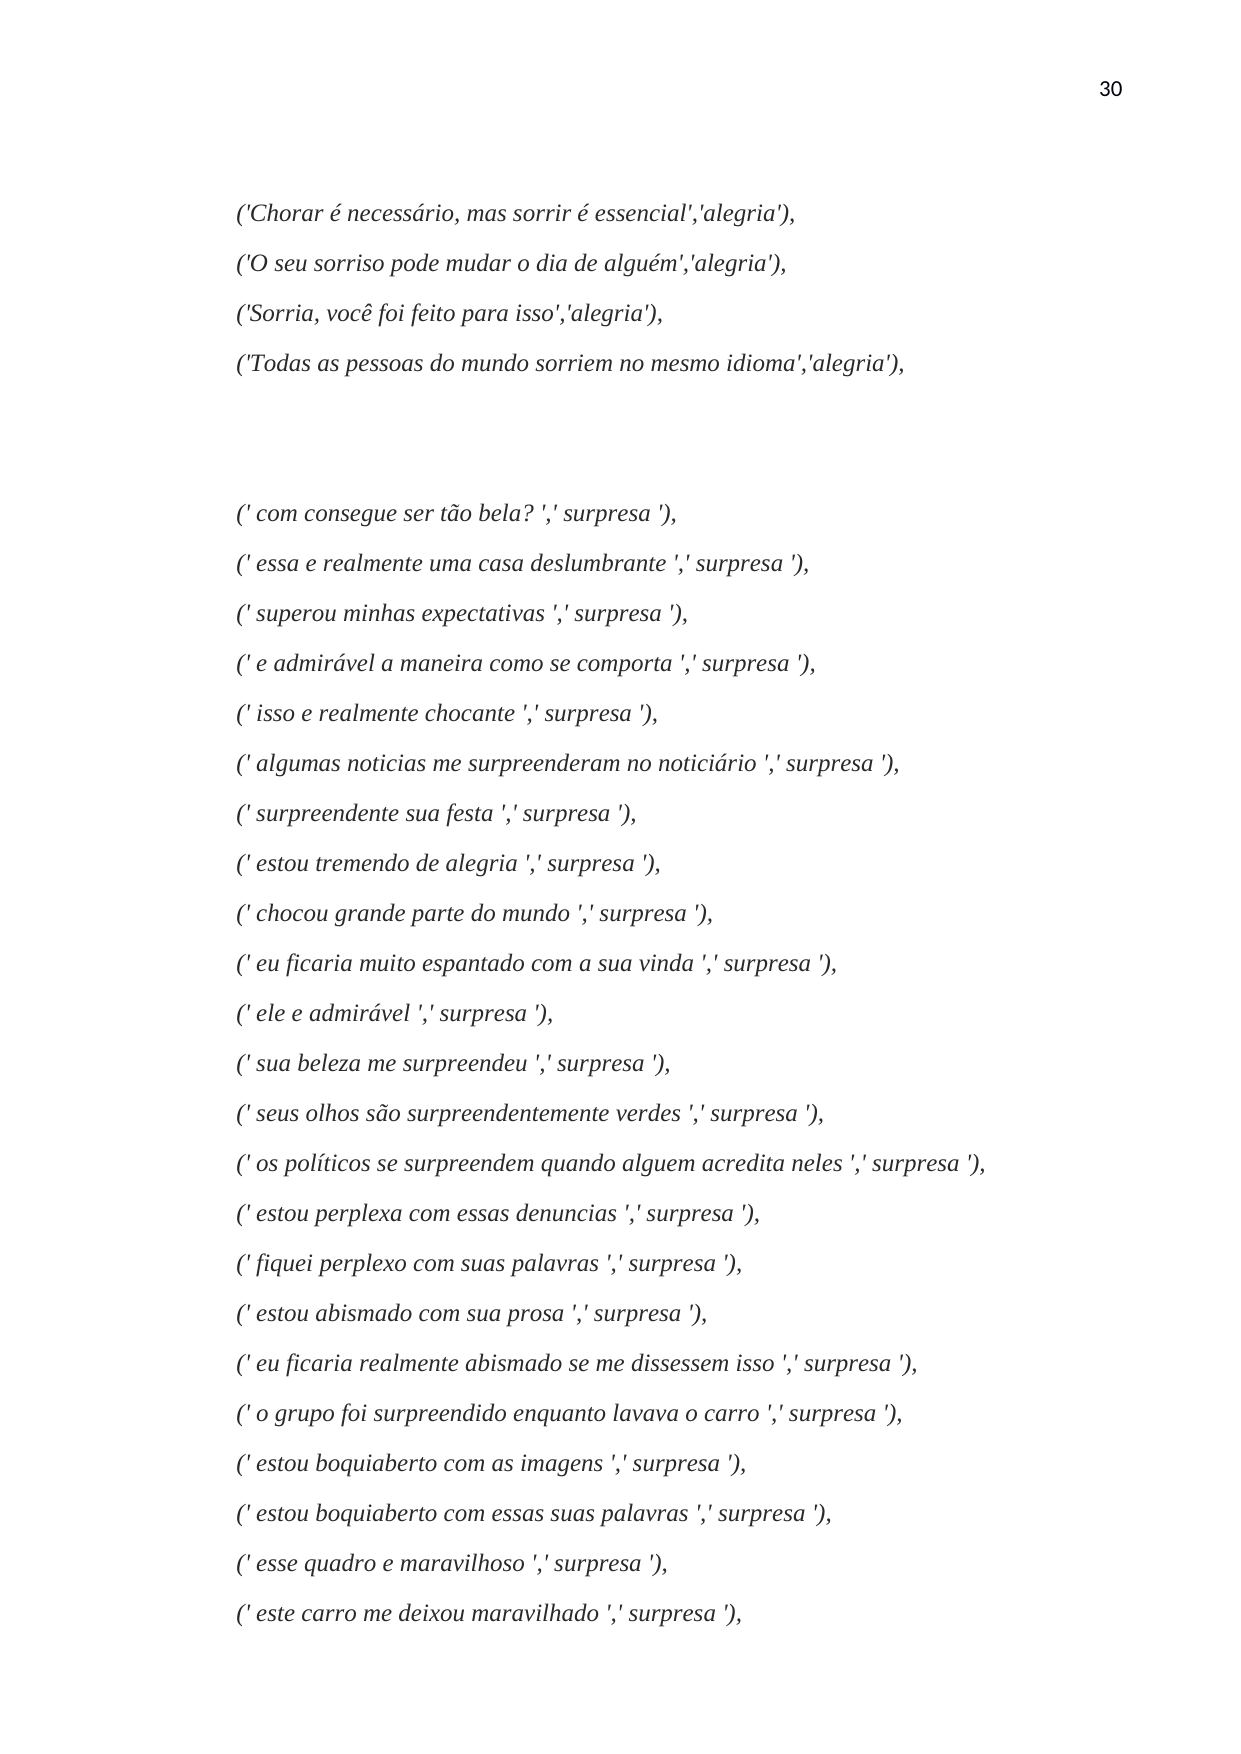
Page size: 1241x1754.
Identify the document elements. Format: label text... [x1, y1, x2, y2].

text (' surpreendente sua festa ',' surpresa '), [236, 777, 1063, 827]
text (' o grupo foi surpreendido enquanto lavava o carro ',' surpresa '), [236, 1377, 1063, 1427]
text (' chocou grande parte do mundo ',' surpresa '), [236, 877, 1063, 927]
text (' e admirável a maneira como se comporta ',' surpresa '), [236, 627, 1063, 677]
text (' os políticos se surpreendem quando alguem acredita neles ',' surpresa '), [236, 1127, 1063, 1177]
text (' estou boquiaberto com as imagens ',' surpresa '), [236, 1427, 1063, 1477]
text (' estou abismado com sua prosa ',' surpresa '), [236, 1277, 1063, 1327]
text (' superou minhas expectativas ',' surpresa '), [236, 577, 1063, 627]
text (' eu ficaria muito espantado com a sua vinda ',' surpresa '), [236, 927, 1063, 977]
text (' isso e realmente chocante ',' surpresa '), [236, 677, 1063, 727]
text (' algumas noticias me surpreenderam no noticiário ',' surpresa '), [236, 727, 1063, 777]
text (' essa e realmente uma casa deslumbrante ',' surpresa '), [236, 527, 1063, 577]
text (' este carro me deixou maravilhado ',' surpresa '), [236, 1577, 1063, 1627]
text (' fiquei perplexo com suas palavras ',' surpresa '), [236, 1227, 1063, 1277]
text (' estou boquiaberto com essas suas palavras ',' surpresa '), [236, 1477, 1063, 1527]
text (' ele e admirável ',' surpresa '), [236, 977, 1063, 1027]
text (' estou perplexa com essas denuncias ',' surpresa '), [236, 1177, 1063, 1227]
text (' estou tremendo de alegria ',' surpresa '), [236, 827, 1063, 877]
text ('Todas as pessoas do mundo sorriem no mesmo idioma','alegria'), [236, 327, 1063, 377]
text (' com consegue ser tão bela? ',' surpresa '), [236, 477, 1063, 527]
text (' seus olhos são surpreendentemente verdes ',' surpresa '), [236, 1077, 1063, 1127]
text ('Chorar é necessário, mas sorrir é essencial','alegria'), [236, 177, 1063, 227]
text (' eu ficaria realmente abismado se me dissessem isso ',' surpresa '), [236, 1327, 1063, 1377]
text (' sua beleza me surpreendeu ',' surpresa '), [236, 1027, 1063, 1077]
text ('O seu sorriso pode mudar o dia de alguém','alegria'), [236, 227, 1063, 277]
text ('Sorria, você foi feito para isso','alegria'), [236, 277, 1063, 327]
text (' esse quadro e maravilhoso ',' surpresa '), [236, 1527, 1063, 1577]
